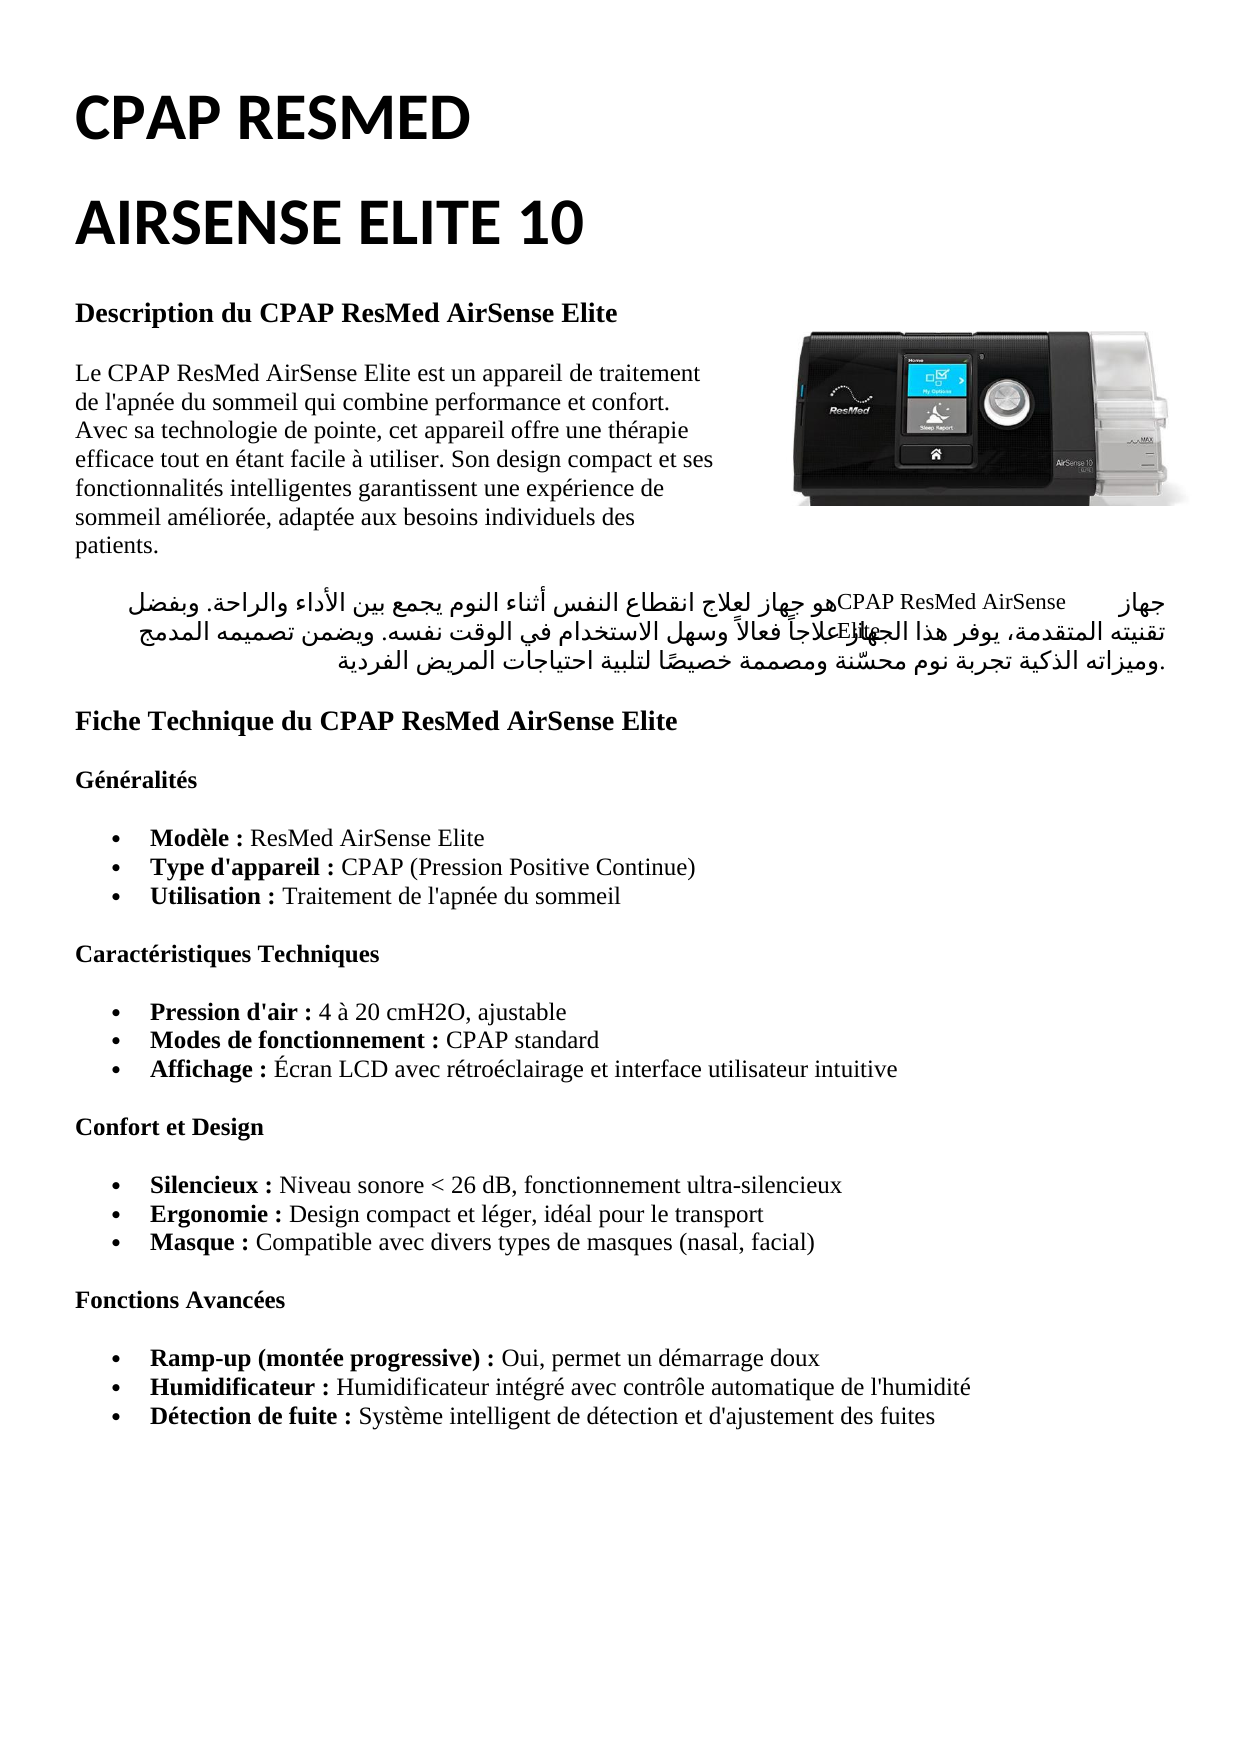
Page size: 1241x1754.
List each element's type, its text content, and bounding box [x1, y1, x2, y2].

list Détection de fuite : Système intelligent de détection et d'ajustement des fuites [112, 1401, 1165, 1429]
list Type d'appareil : CPAP (Pression Positive Continue) [112, 852, 1165, 881]
text Caractéristiques Techniques [75, 939, 1165, 967]
text Description du CPAP ResMed AirSense Elite [75, 296, 1165, 329]
text جهاز هو جهاز لعلاج انقطاع النفس أثناء النوم يجمع بين الأداء والراحة. وبفضل تقنيته المتقدمة، يوفر هذا الجهاز علاجاً فعالاً وسهل الاستخدام في الوقت نفسه. ويضمن تصميمه المدمج وميزاته الذكية تجربة نوم محسّنة ومصممة خصيصًا لتلبية احتياجات المريض الفردية. [75, 588, 1165, 675]
list Ramp-up (montée progressive) : Oui, permet un démarrage doux [112, 1343, 1165, 1372]
text Fiche Technique du CPAP ResMed AirSense Elite [75, 704, 1165, 736]
list Silencieux : Niveau sonore < 26 dB, fonctionnement ultra-silencieux [112, 1170, 1165, 1199]
text CPAP RESMED [75, 75, 1165, 156]
text Confort et Design [75, 1112, 1165, 1141]
list Modes de fonctionnement : CPAP standard [112, 1025, 1165, 1054]
picture [737, 298, 1222, 505]
list Modèle : ResMed AirSense Elite [112, 823, 1165, 852]
list Humidificateur : Humidificateur intégré avec contrôle automatique de l'humidité [112, 1372, 1165, 1401]
text Fonctions Avancées [75, 1285, 1165, 1314]
text Le CPAP ResMed AirSense Elite est un appareil de traitement de l'apnée du sommeil qui combine performance et confort. Avec sa technologie de pointe, cet appareil offre une thérapie efficace tout en étant facile à utiliser. Son design compact et ses fonctionnalités intelligentes garantissent une expérience de sommeil améliorée, adaptée aux besoins individuels des patients. [75, 358, 1165, 559]
text Généralités [75, 765, 1165, 794]
list Affichage : Écran LCD avec rétroéclairage et interface utilisateur intuitive [112, 1054, 1165, 1083]
list Pression d'air : 4 à 20 cmH2O, ajustable [112, 997, 1165, 1025]
list Ergonomie : Design compact et léger, idéal pour le transport [112, 1199, 1165, 1227]
list Masque : Compatible avec divers types de masques (nasal, facial) [112, 1227, 1165, 1256]
list Utilisation : Traitement de l'apnée du sommeil [112, 881, 1165, 909]
text AIRSENSE ELITE 10 [75, 179, 1165, 261]
